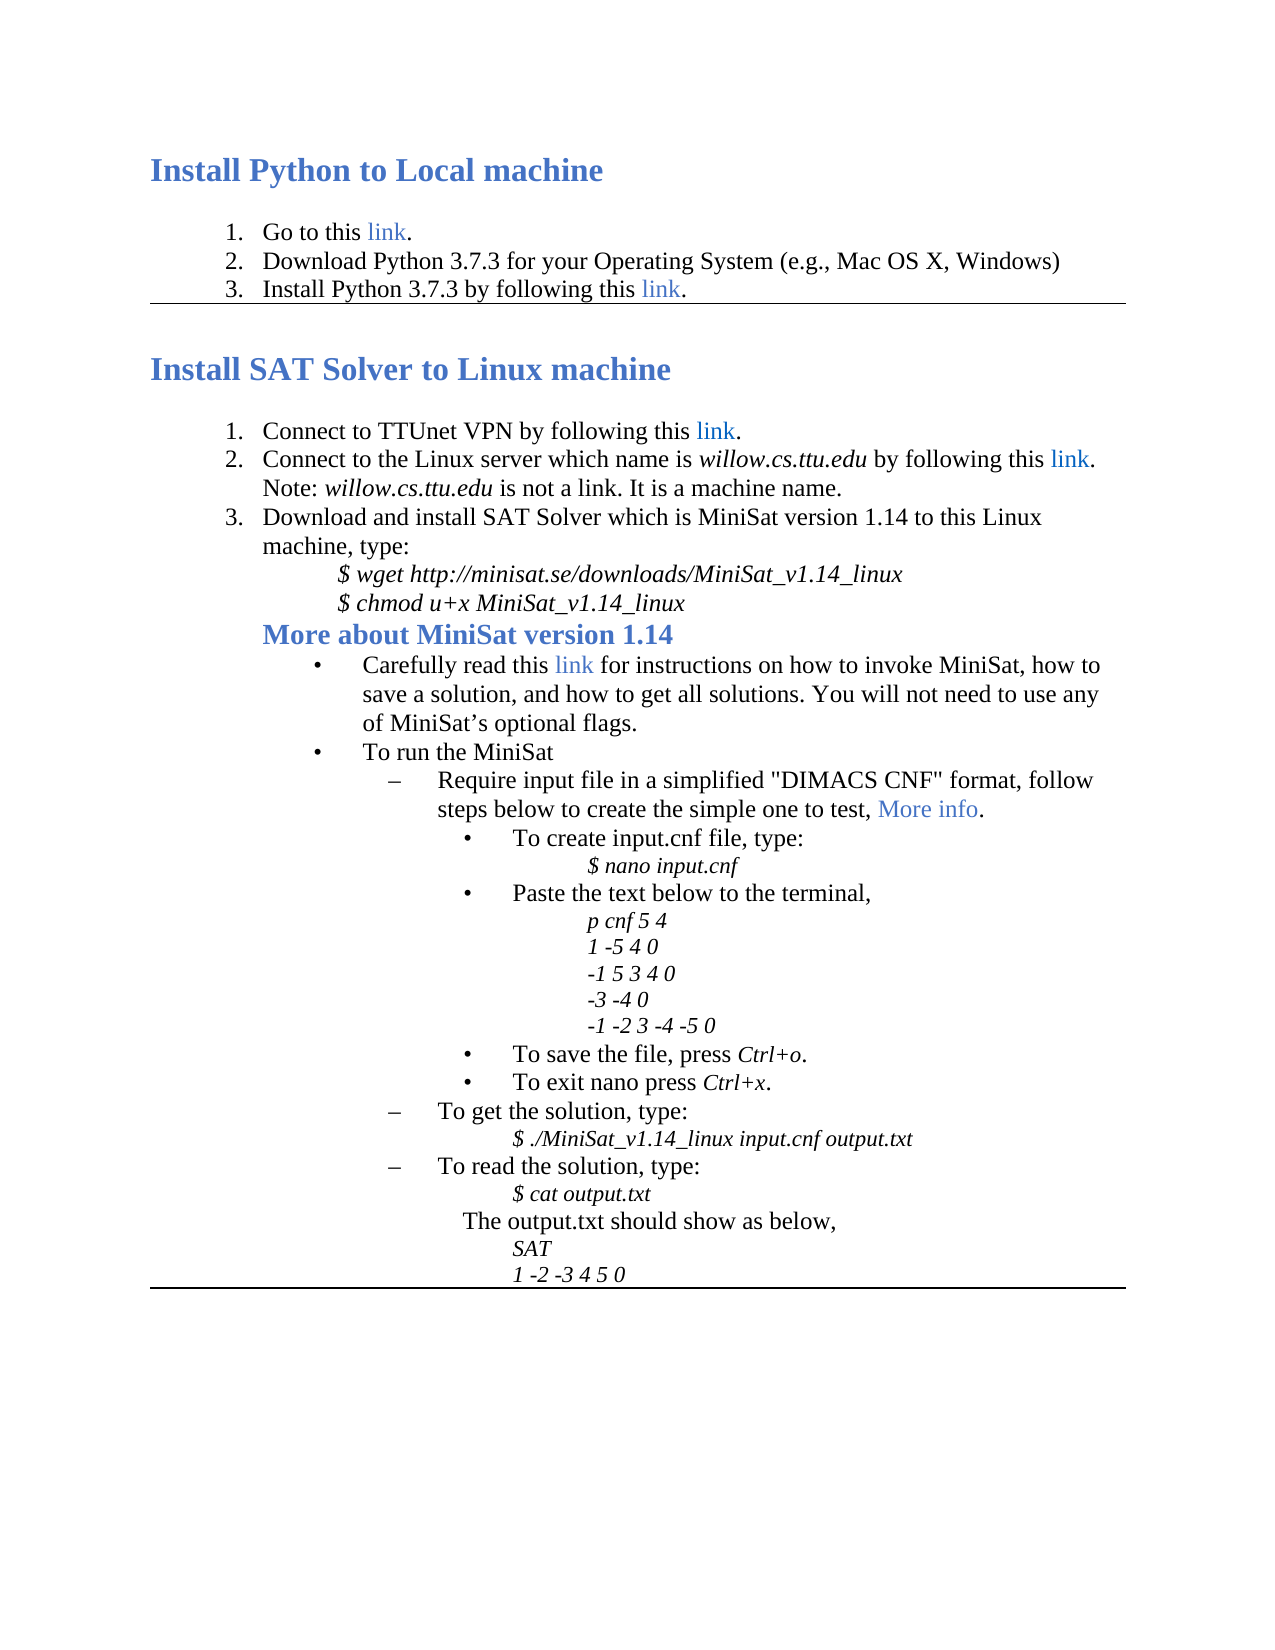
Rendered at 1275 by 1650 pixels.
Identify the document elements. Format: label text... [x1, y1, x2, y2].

list Connect to the Linux server which name is willow.cs.ttu.edu by following this link. Note: willow.cs.ttu.edu is not a link. It is a machine name. [225, 444, 1125, 502]
list p cnf 5 4 1 -5 4 0 -1 5 3 4 0 -3 -4 0 -1 -2 3 -4 -5 0 [538, 907, 1125, 1039]
subtitle Install SAT Solver to Linux machine [150, 349, 1125, 387]
list Connect to TTUnet VPN by following this link. [225, 416, 1125, 444]
list Paste the text below to the terminal, [463, 878, 1125, 907]
list $ ./MiniSat_v1.14_linux input.cnf output.txt [463, 1125, 1125, 1151]
list To read the solution, type: [388, 1151, 1125, 1180]
list To get the solution, type: [388, 1096, 1125, 1125]
list Download Python 3.7.3 for your Operating System (e.g., Mac OS X, Windows) [225, 246, 1125, 274]
list Require input file in a simplified "DIMACS CNF" format, follow steps below to create the simple one to test, More info. [388, 766, 1125, 823]
list To create input.cnf file, type: [463, 823, 1125, 852]
list Download and install SAT Solver which is MiniSat version 1.14 to this Linux machine, type: [225, 502, 1125, 559]
list To save the file, press Ctrl+o. [463, 1039, 1125, 1067]
list Go to this link. [225, 217, 1125, 246]
list $ cat output.txt [463, 1180, 1125, 1206]
list Carefully read this link for instructions on how to invoke MiniSat, how to save a solution, and how to get all solutions. You will not need to use any of MiniSat’s optional flags. [313, 651, 1125, 737]
text The output.txt should show as below, [387, 1206, 1125, 1235]
list To run the MiniSat [313, 737, 1125, 766]
subtitle Install Python to Local machine [150, 150, 1125, 188]
subtitle More about MiniSat version 1.14 [262, 617, 1125, 651]
list $ nano input.cnf [538, 852, 1125, 878]
list SAT 1 -2 -3 4 5 0 [462, 1235, 1125, 1287]
list To exit nano press Ctrl+x. [463, 1067, 1125, 1096]
list Install Python 3.7.3 by following this link. [225, 274, 1125, 303]
list $ wget http://minisat.se/downloads/MiniSat_v1.14_linux $ chmod u+x MiniSat_v1.14_linux [337, 559, 1125, 617]
